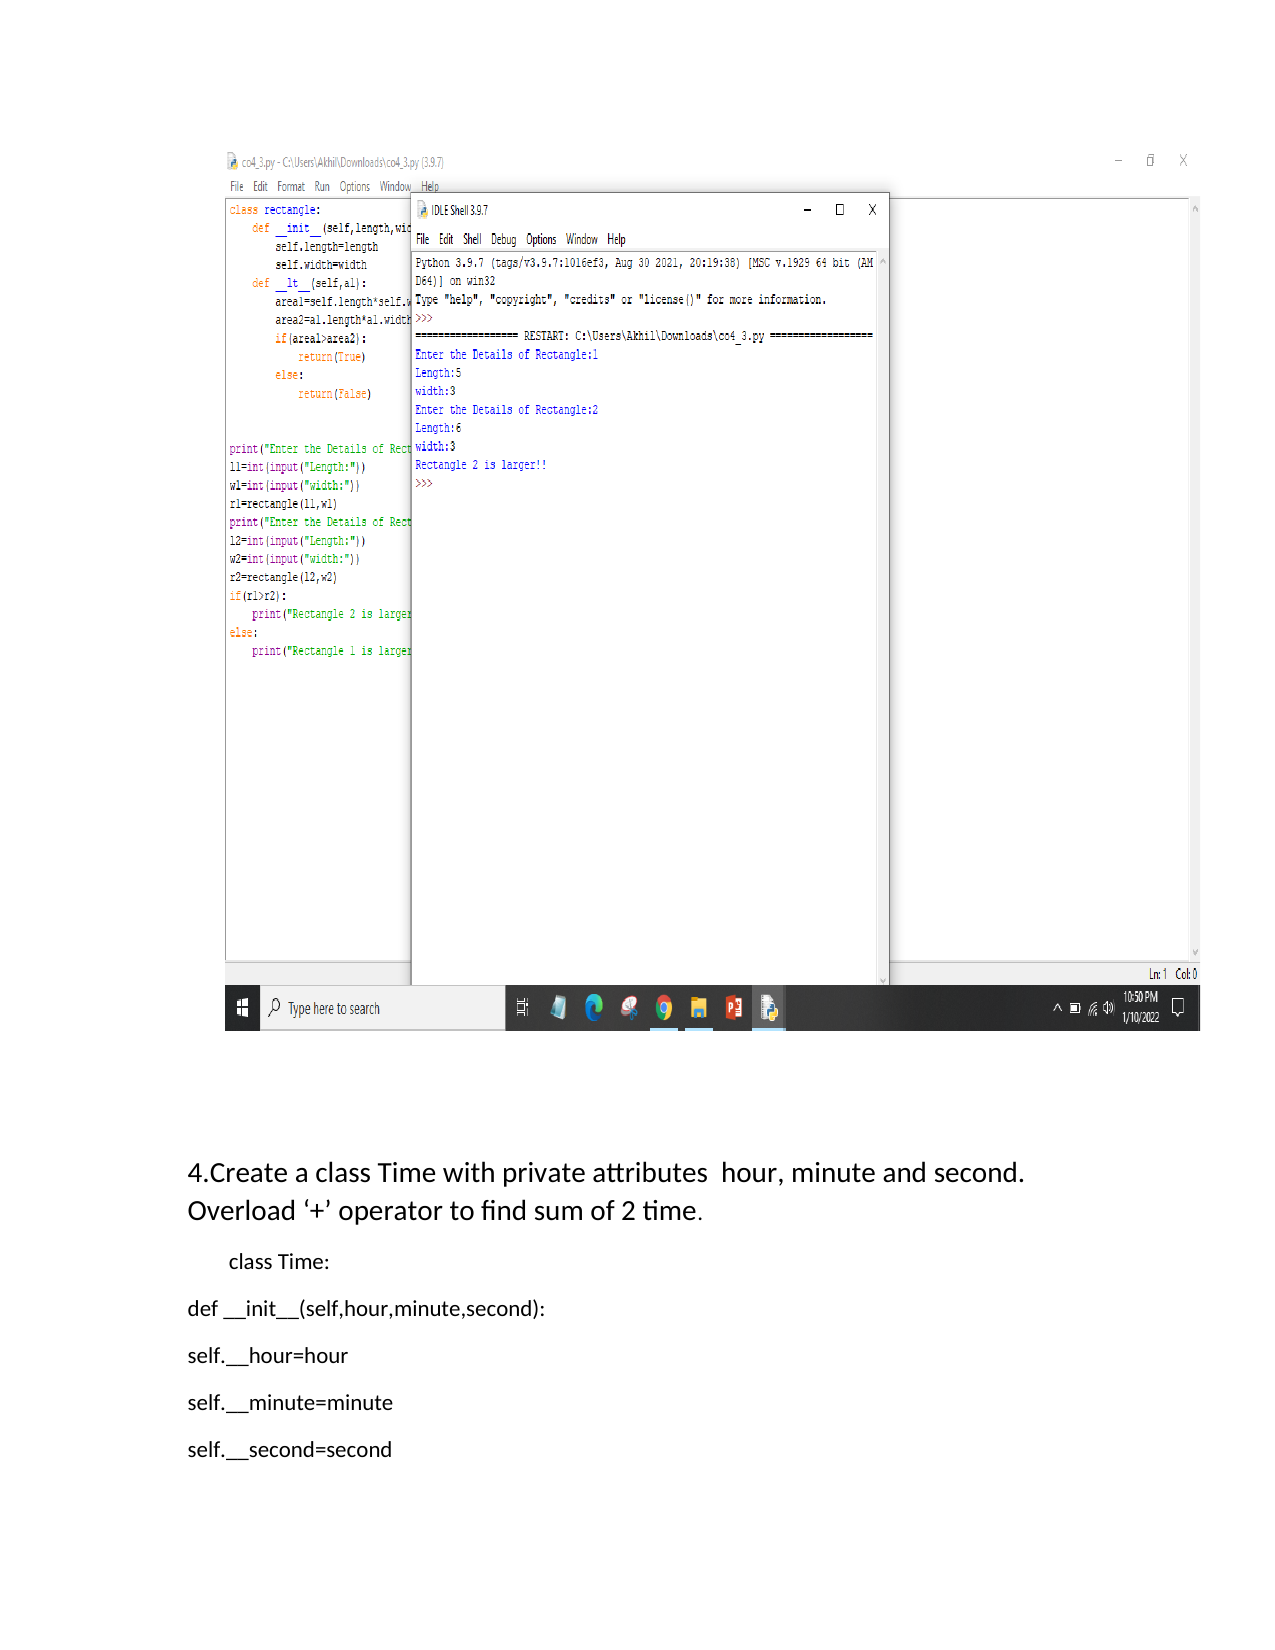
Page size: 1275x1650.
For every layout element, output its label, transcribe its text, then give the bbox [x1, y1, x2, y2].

text def __init__(self,hour,minute,second): [187, 1294, 1125, 1322]
text self.__second=second [187, 1435, 1125, 1463]
text 4.Create a class Time with private attributes hour, minute and second. Overload ‘+’ operator to find sum of 2 time. [187, 1154, 1125, 1228]
text self.__minute=minute [187, 1388, 1125, 1416]
text class Time: [187, 1247, 1125, 1275]
picture [225, 150, 1200, 1031]
text self.__hour=hour [187, 1341, 1125, 1369]
